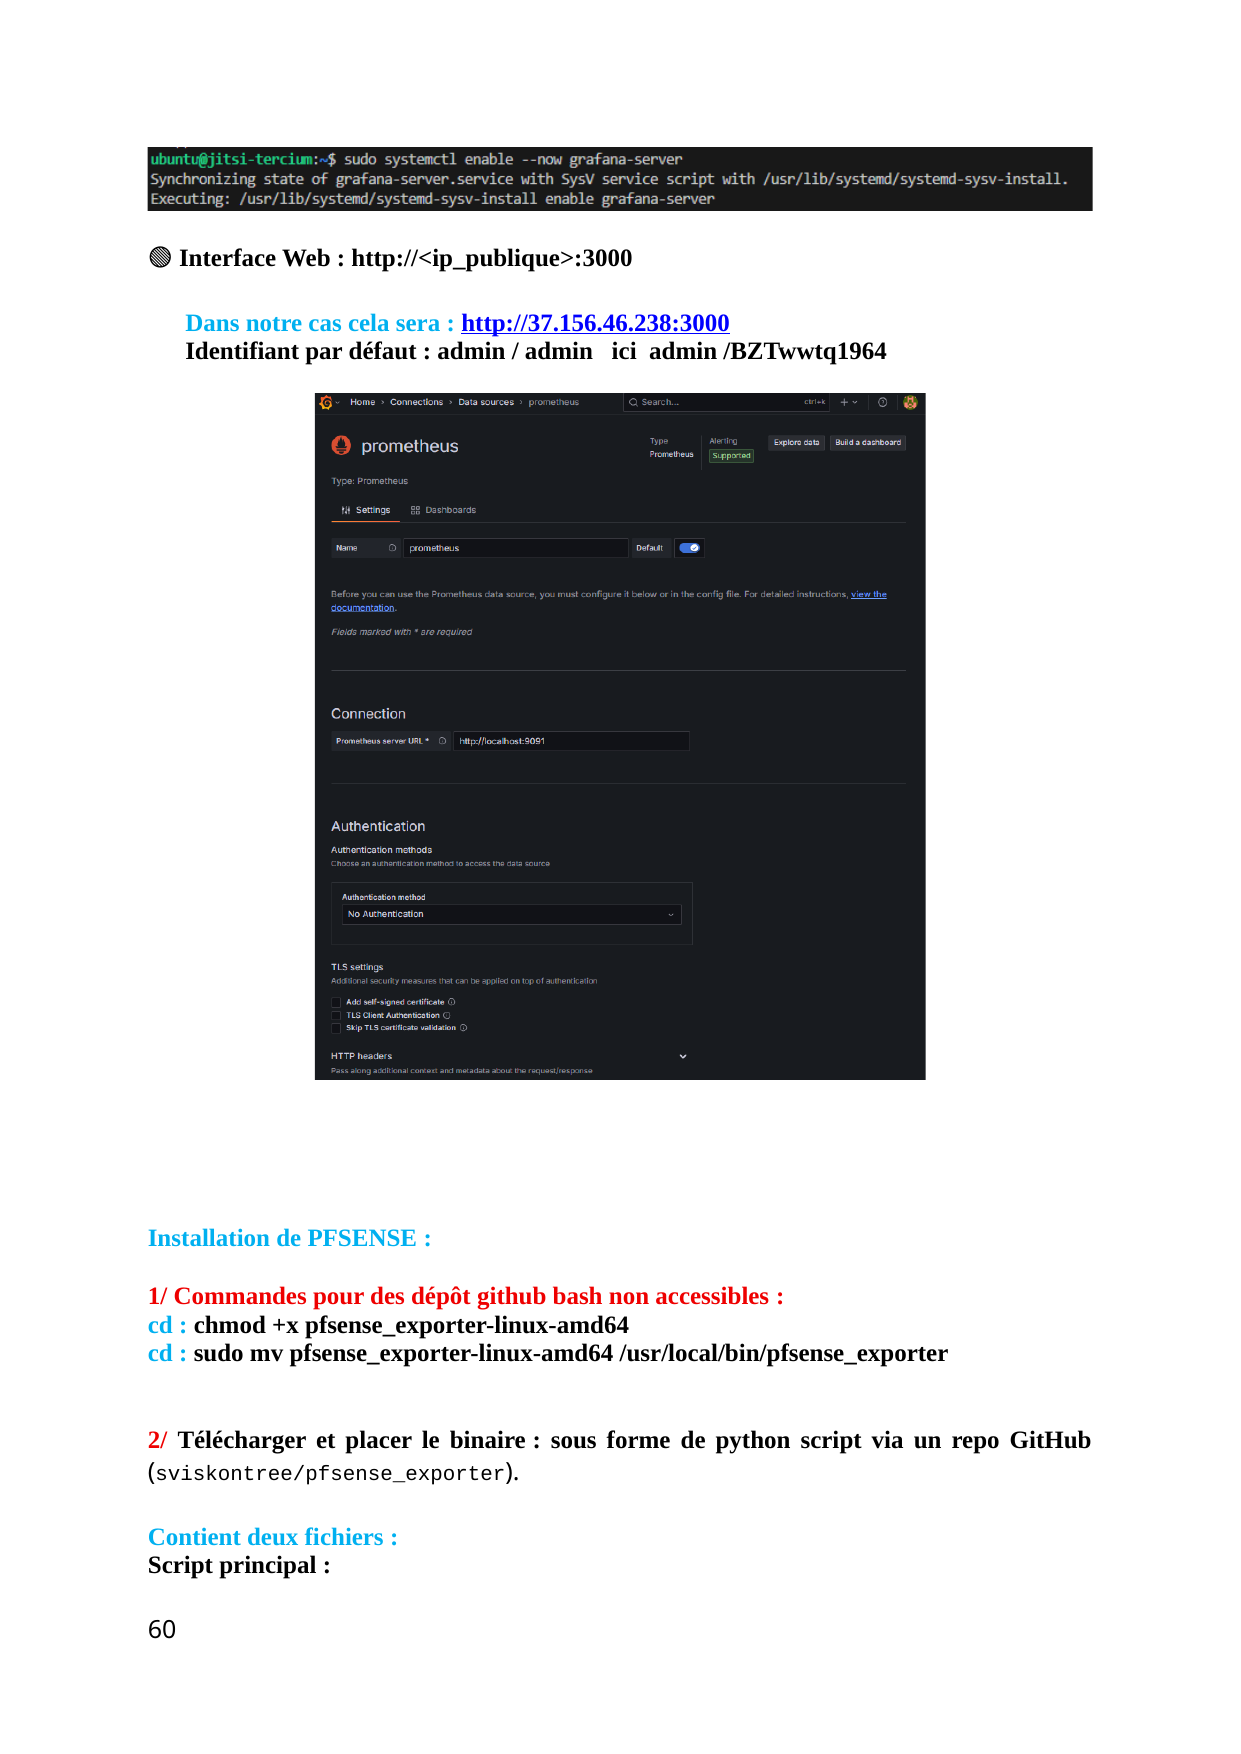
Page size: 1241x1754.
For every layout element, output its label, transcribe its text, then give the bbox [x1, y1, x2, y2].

text 1/ Commandes pour des dépôt github bash non accessibles : [148, 1281, 1093, 1310]
picture [314, 393, 926, 1080]
text 2/ Télécharger et placer le binaire : sous forme de python script via un repo GitHub (sviskontree/pfsense_exporter). [148, 1425, 1093, 1488]
picture [147, 147, 1093, 211]
text 🟢 Interface Web : http://<ip_publique>:3000 [148, 239, 1093, 274]
text cd : chmod +x pfsense_exporter-linux-amd64 [148, 1310, 1093, 1338]
text Script principal : [148, 1550, 1093, 1579]
text Contient deux fichiers : [148, 1522, 1093, 1550]
text Installation de PFSENSE : [148, 1223, 1093, 1252]
text Dans notre cas cela sera : http://37.156.46.238:3000 [148, 308, 1093, 336]
text Identifiant par défaut : admin / admin ici admin /BZTwwtq1964 [148, 336, 1093, 365]
text cd : sudo mv pfsense_exporter-linux-amd64 /usr/local/bin/pfsense_exporter [148, 1338, 1093, 1367]
